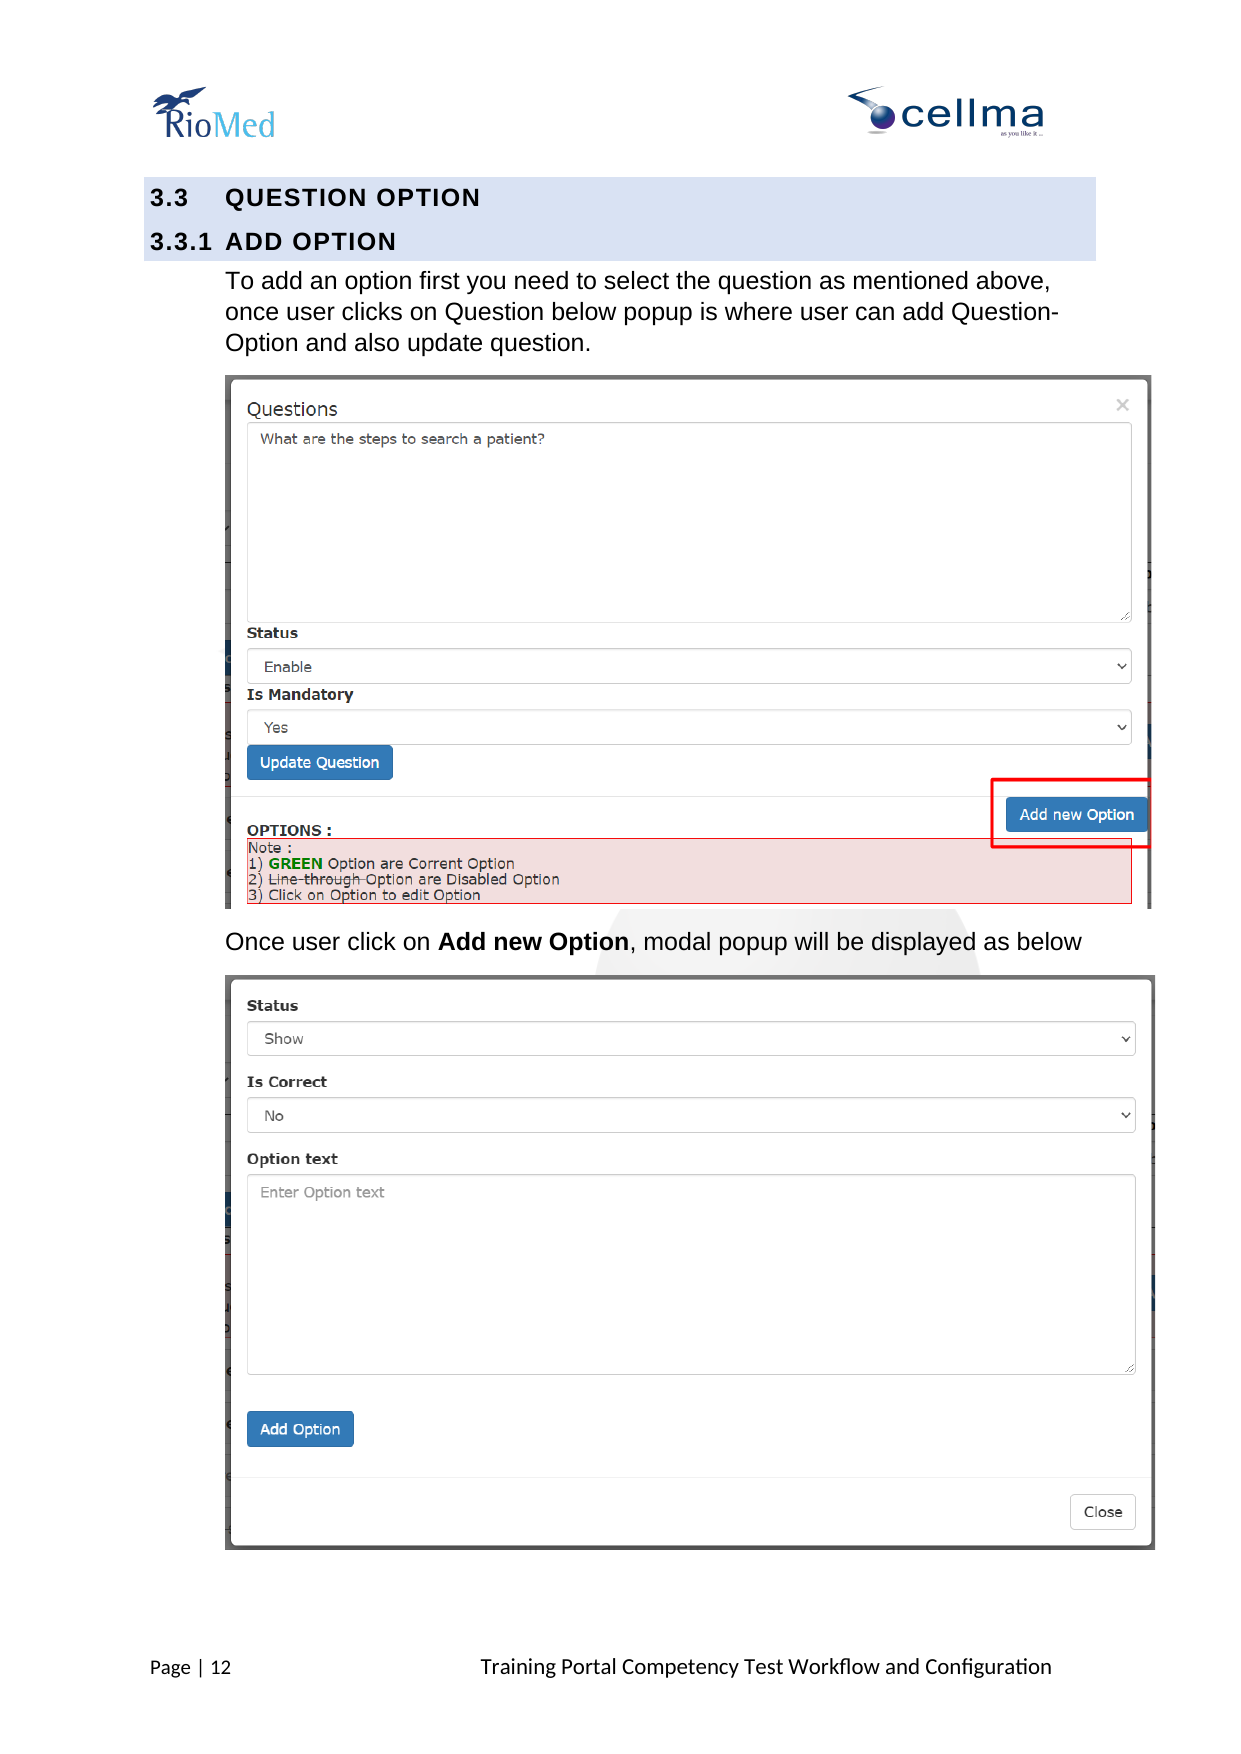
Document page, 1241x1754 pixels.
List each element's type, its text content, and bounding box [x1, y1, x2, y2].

subtitle Question Option [150, 183, 1090, 212]
text Once user click on Add new Option, modal popup will be displayed as below [150, 927, 1090, 956]
picture [203, 375, 1152, 927]
picture [845, 84, 1046, 139]
subtitle Add Option [150, 220, 1090, 255]
picture [150, 84, 277, 139]
text To add an option first you need to select the question as mentioned above, once user clicks on Question below popup is where user can add Question-Option and also update question. [225, 266, 1090, 357]
picture [203, 956, 1155, 1550]
